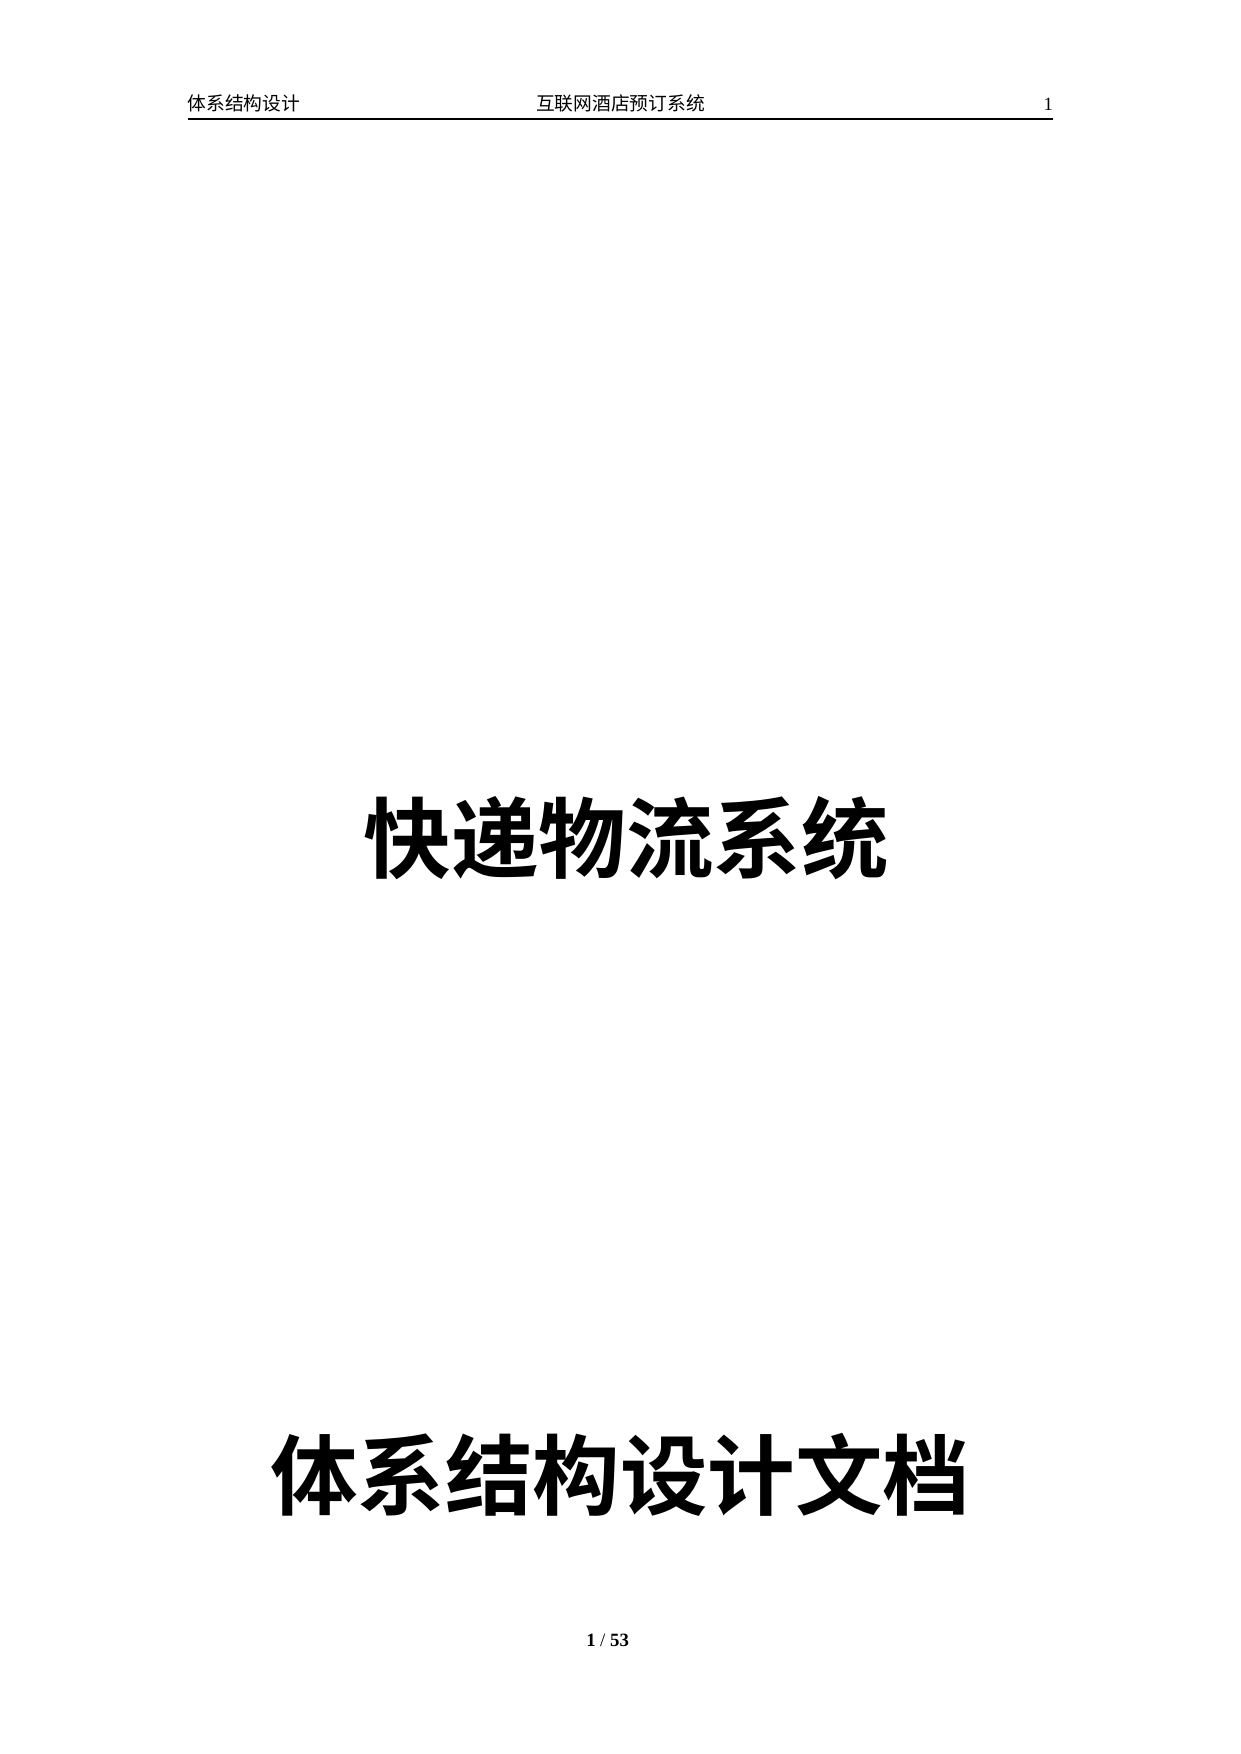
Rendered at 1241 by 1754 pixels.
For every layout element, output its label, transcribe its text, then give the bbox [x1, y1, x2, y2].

text 快递物流系统 [187, 769, 1053, 899]
text 体系结构设计文档 [187, 1405, 1053, 1535]
